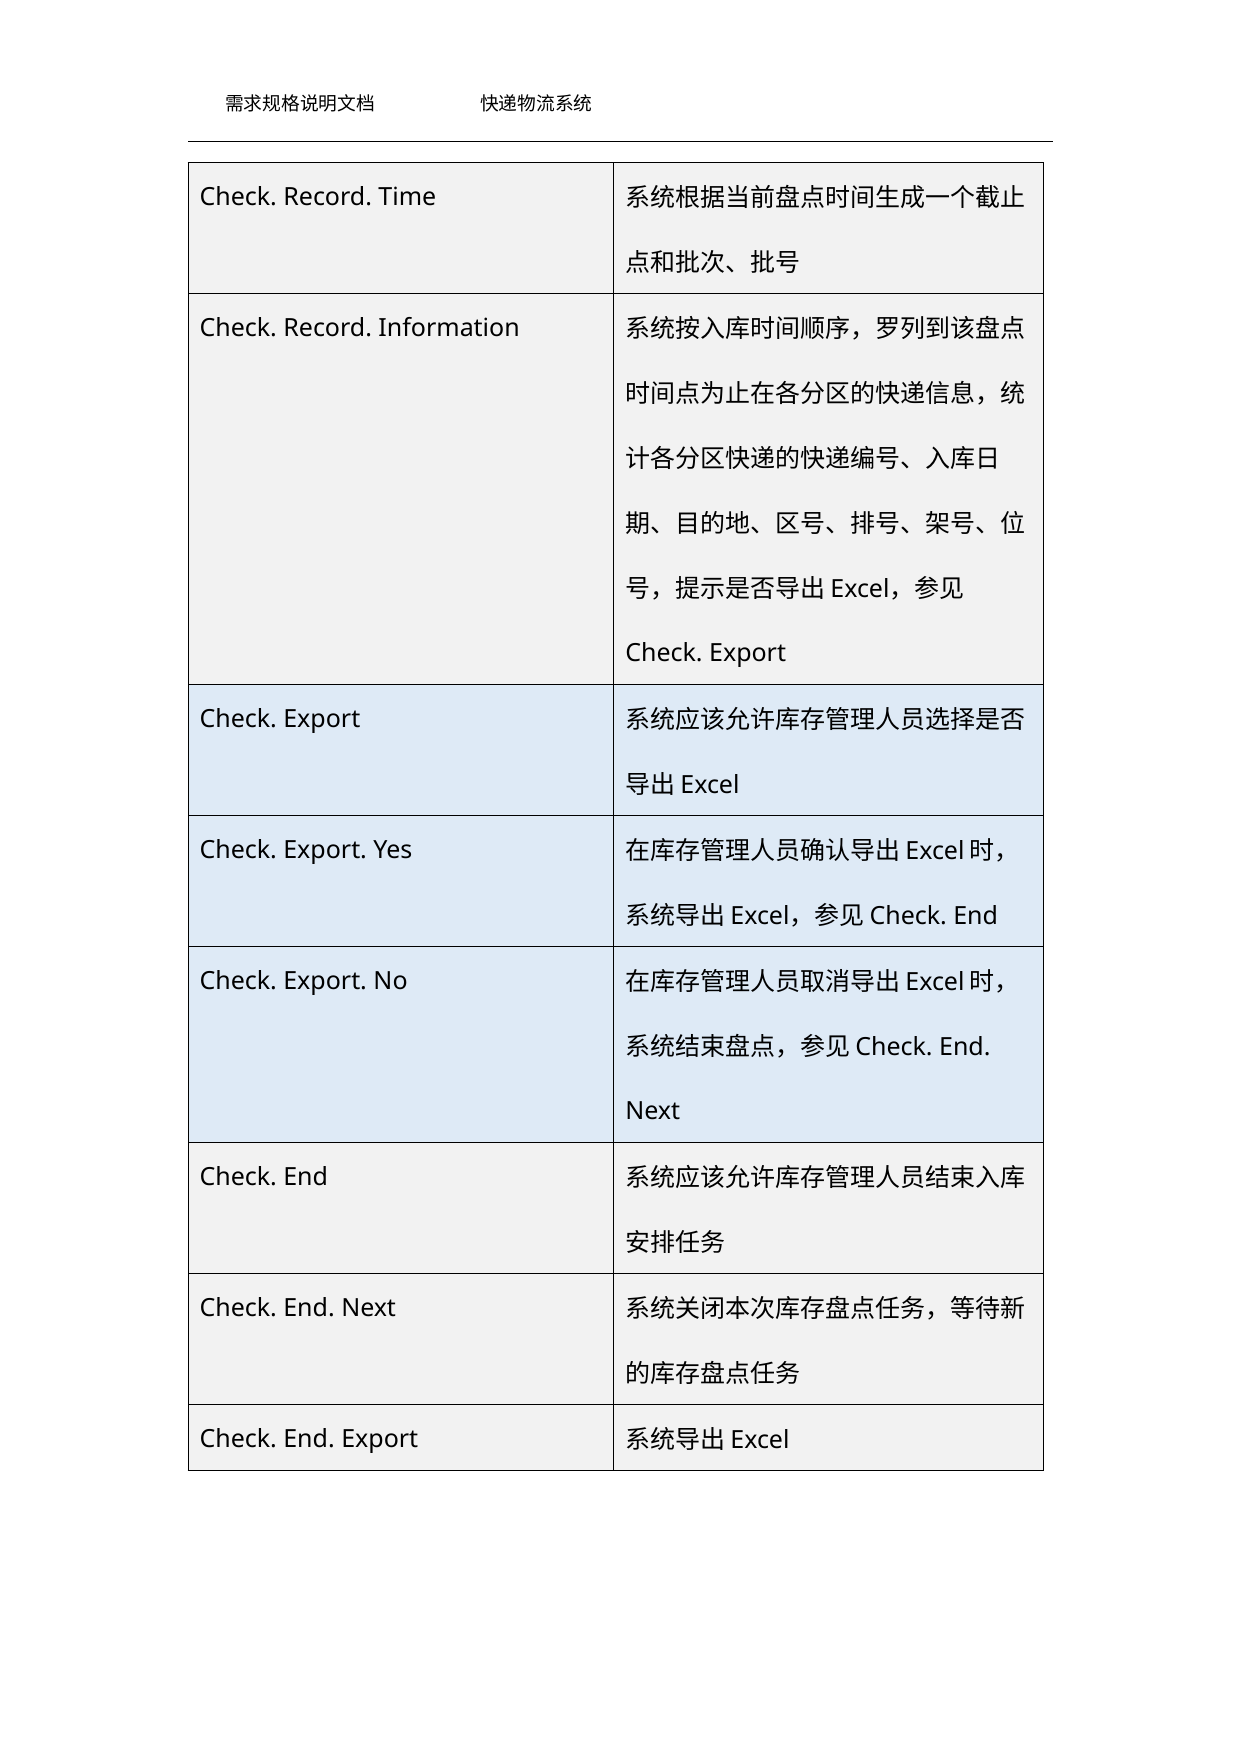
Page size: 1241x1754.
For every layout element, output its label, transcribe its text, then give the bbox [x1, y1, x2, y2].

table_cell Check. Record. Information [189, 294, 613, 684]
table_cell 系统导出Excel [614, 1405, 1043, 1470]
table_cell Check. Export. Yes [189, 816, 613, 946]
table_cell Check. Export. No [189, 947, 613, 1142]
table_cell 系统应该允许库存管理人员选择是否导出Excel [614, 685, 1043, 815]
table_cell 在库存管理人员取消导出Excel时，系统结束盘点，参见Check. End. Next [614, 947, 1043, 1142]
table_cell Check. End. Export [189, 1405, 613, 1470]
table_cell Check. End [189, 1143, 613, 1273]
table_cell 系统应该允许库存管理人员结束入库安排任务 [614, 1143, 1043, 1273]
table_cell 系统按入库时间顺序，罗列到该盘点时间点为止在各分区的快递信息，统计各分区快递的快递编号、入库日期、目的地、区号、排号、架号、位号，提示是否导出Excel，参见Check. Export [614, 294, 1043, 684]
table_cell Check. Record. Time [189, 163, 613, 293]
table_cell Check. End. Next [189, 1274, 613, 1404]
table_cell 在库存管理人员确认导出Excel时，系统导出Excel，参见Check. End [614, 816, 1043, 946]
table_cell 系统根据当前盘点时间生成一个截止点和批次、批号 [614, 163, 1043, 293]
table_cell 系统关闭本次库存盘点任务，等待新的库存盘点任务 [614, 1274, 1043, 1404]
table_cell Check. Export [189, 685, 613, 815]
